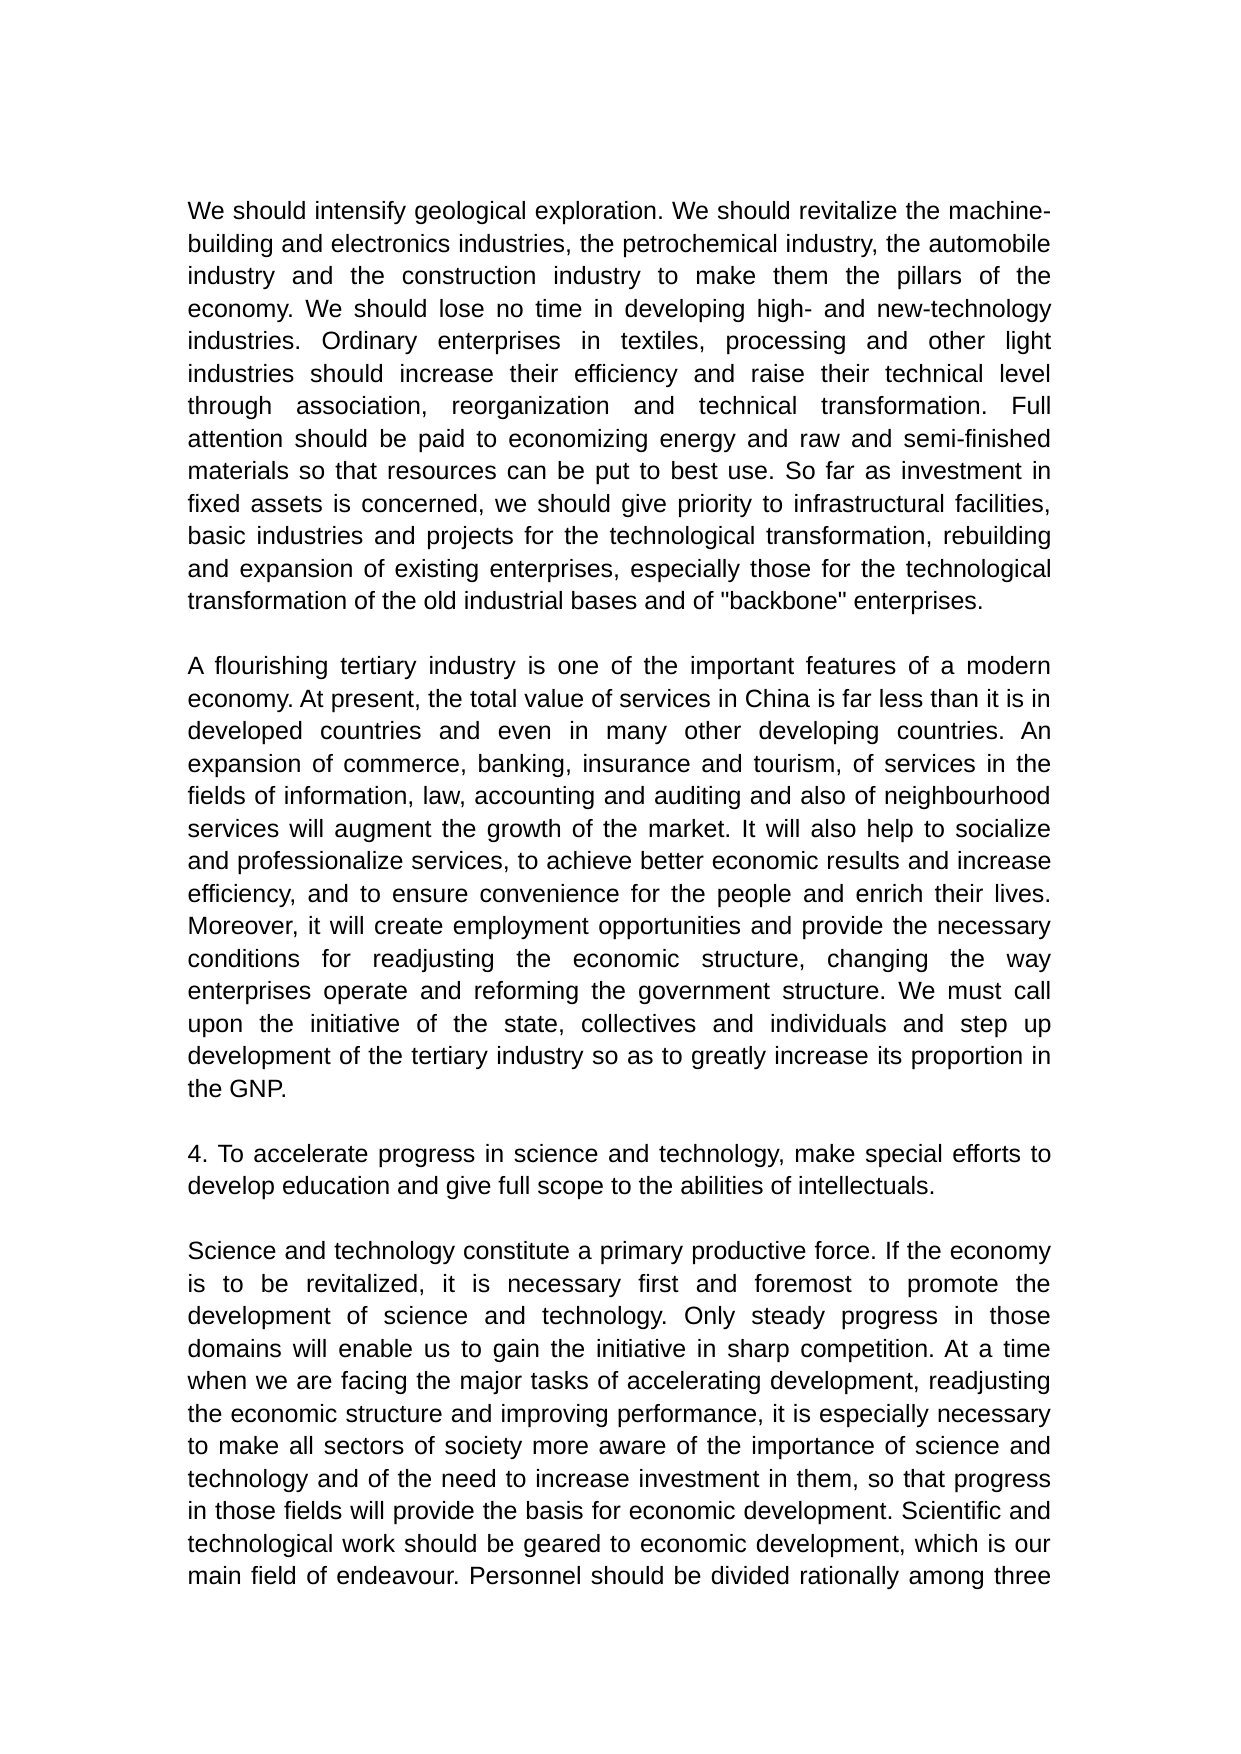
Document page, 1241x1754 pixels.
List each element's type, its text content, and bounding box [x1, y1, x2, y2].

text We should intensify geological exploration. We should revitalize the machine-building and electronics industries, the petrochemical industry, the automobile industry and the construction industry to make them the pillars of the economy. We should lose no time in developing high- and new-technology industries. Ordinary enterprises in textiles, processing and other light industries should increase their efficiency and raise their technical level through association, reorganization and technical transformation. Full attention should be paid to economizing energy and raw and semi-finished materials so that resources can be put to best use. So far as investment in fixed assets is concerned, we should give priority to infrastructural facilities, basic industries and projects for the technological transformation, rebuilding and expansion of existing enterprises, especially those for the technological transformation of the old industrial bases and of "backbone" enterprises. [187, 194, 1053, 617]
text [187, 1234, 1053, 1592]
text 4. To accelerate progress in science and technology, make special efforts to develop education and give full scope to the abilities of intellectuals. [187, 1137, 1053, 1202]
text A flourishing tertiary industry is one of the important features of a modern economy. At present, the total value of services in China is far less than it is in developed countries and even in many other developing countries. An expansion of commerce, banking, insurance and tourism, of services in the fields of information, law, accounting and auditing and also of neighbourhood services will augment the growth of the market. It will also help to socialize and professionalize services, to achieve better economic results and increase efficiency, and to ensure convenience for the people and enrich their lives. Moreover, it will create employment opportunities and provide the necessary conditions for readjusting the economic structure, changing the way enterprises operate and reforming the government structure. We must call upon the initiative of the state, collectives and individuals and step up development of the tertiary industry so as to greatly increase its proportion in the GNP. [187, 649, 1053, 1104]
